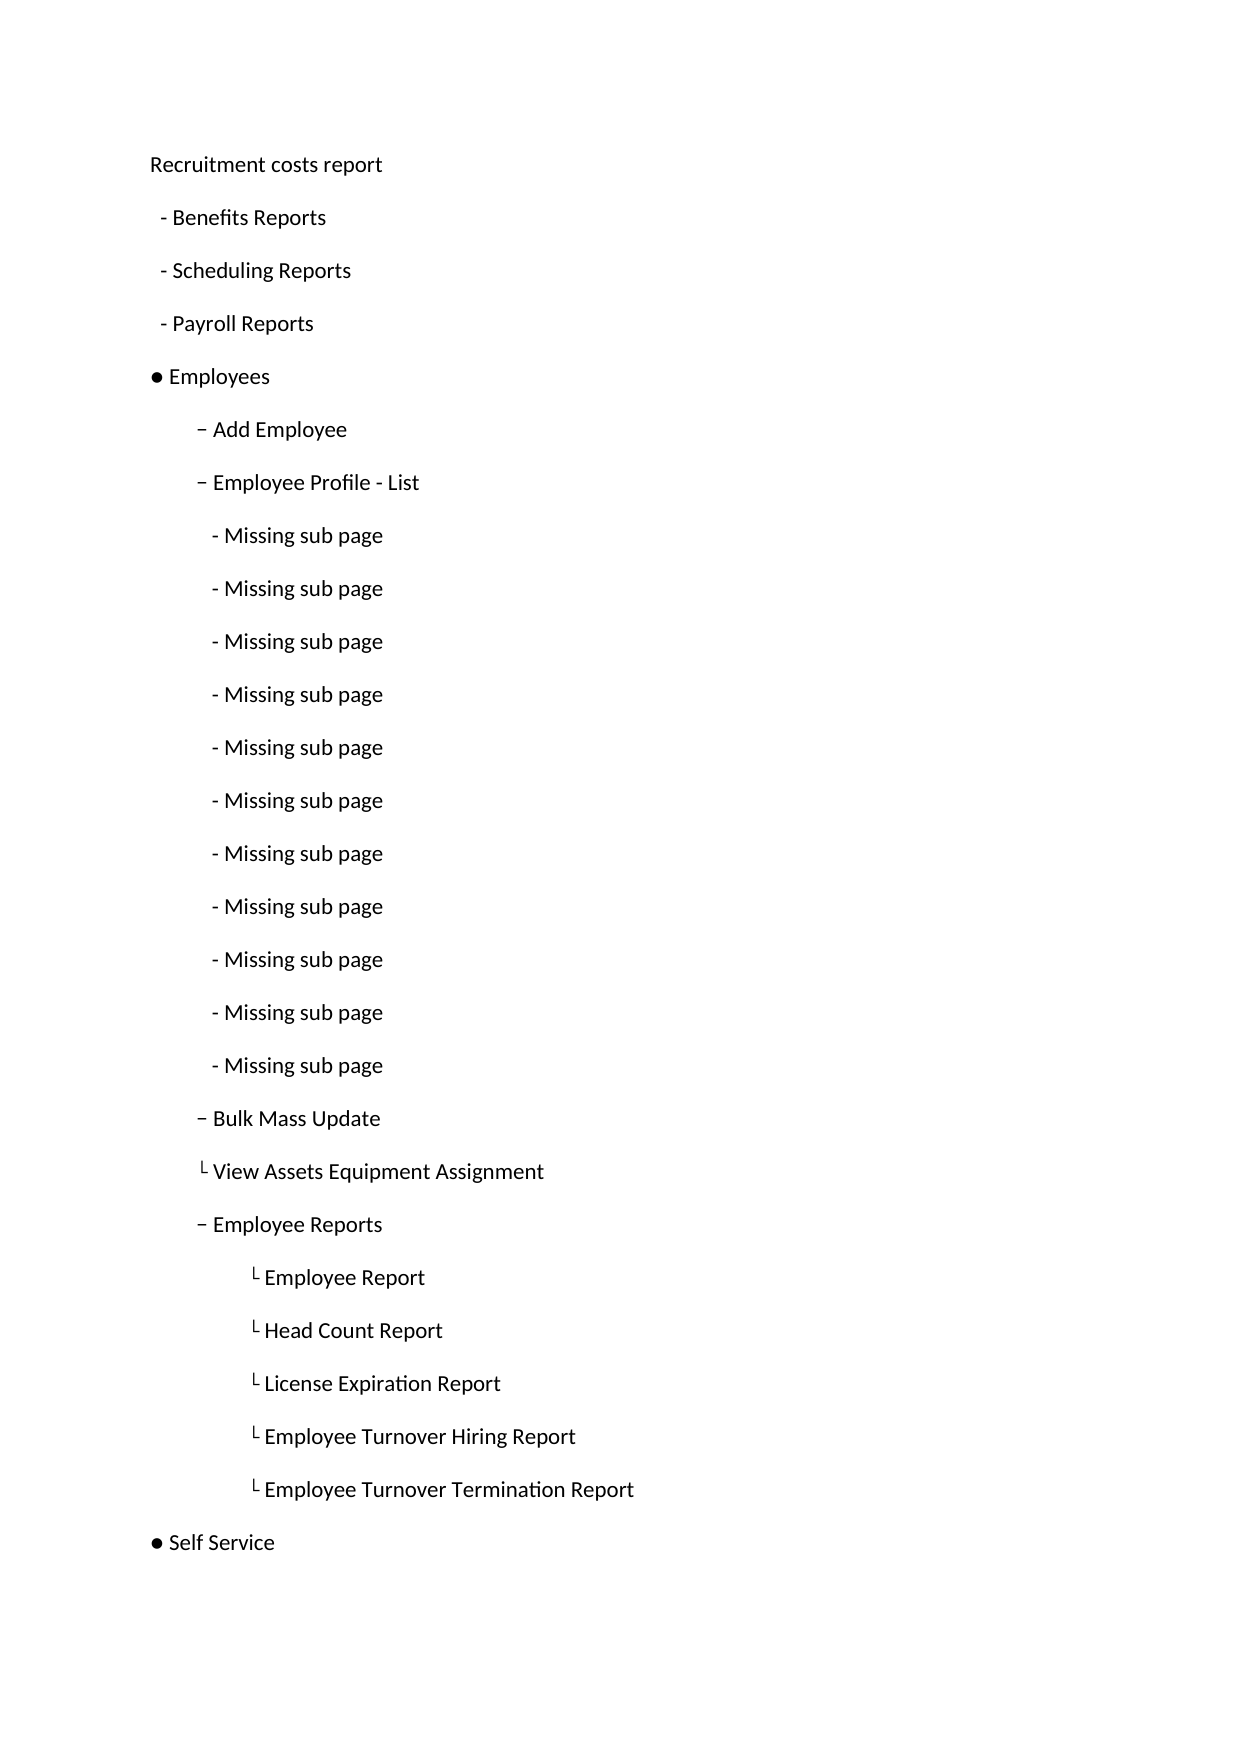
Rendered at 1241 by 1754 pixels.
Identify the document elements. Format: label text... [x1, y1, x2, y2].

text - Missing sub page [150, 574, 1090, 602]
text − Employee Profile - List [150, 468, 1090, 496]
text - Missing sub page [150, 1051, 1090, 1079]
text - Missing sub page [150, 521, 1090, 549]
text └ Employee Report [150, 1263, 1090, 1291]
text Recruitment costs report [150, 150, 1090, 178]
text - Payroll Reports [150, 309, 1090, 337]
text − Employee Reports [150, 1210, 1090, 1238]
text └ Employee Turnover Termination Report [150, 1476, 1090, 1503]
text - Missing sub page [150, 945, 1090, 973]
text └ License Expiration Report [150, 1369, 1090, 1397]
text └ Employee Turnover Hiring Report [150, 1422, 1090, 1451]
text - Missing sub page [150, 839, 1090, 867]
text - Missing sub page [150, 627, 1090, 655]
text ● Employees [150, 362, 1090, 390]
text - Scheduling Reports [150, 256, 1090, 284]
text ● Self Service [150, 1528, 1090, 1557]
text - Benefits Reports [150, 203, 1090, 231]
text − Add Employee [150, 415, 1090, 443]
text └ View Assets Equipment Assignment [150, 1157, 1090, 1185]
text - Missing sub page [150, 680, 1090, 708]
text - Missing sub page [150, 733, 1090, 761]
text └ Head Count Report [150, 1316, 1090, 1344]
text - Missing sub page [150, 892, 1090, 920]
text - Missing sub page [150, 998, 1090, 1026]
text - Missing sub page [150, 786, 1090, 814]
text − Bulk Mass Update [150, 1104, 1090, 1132]
